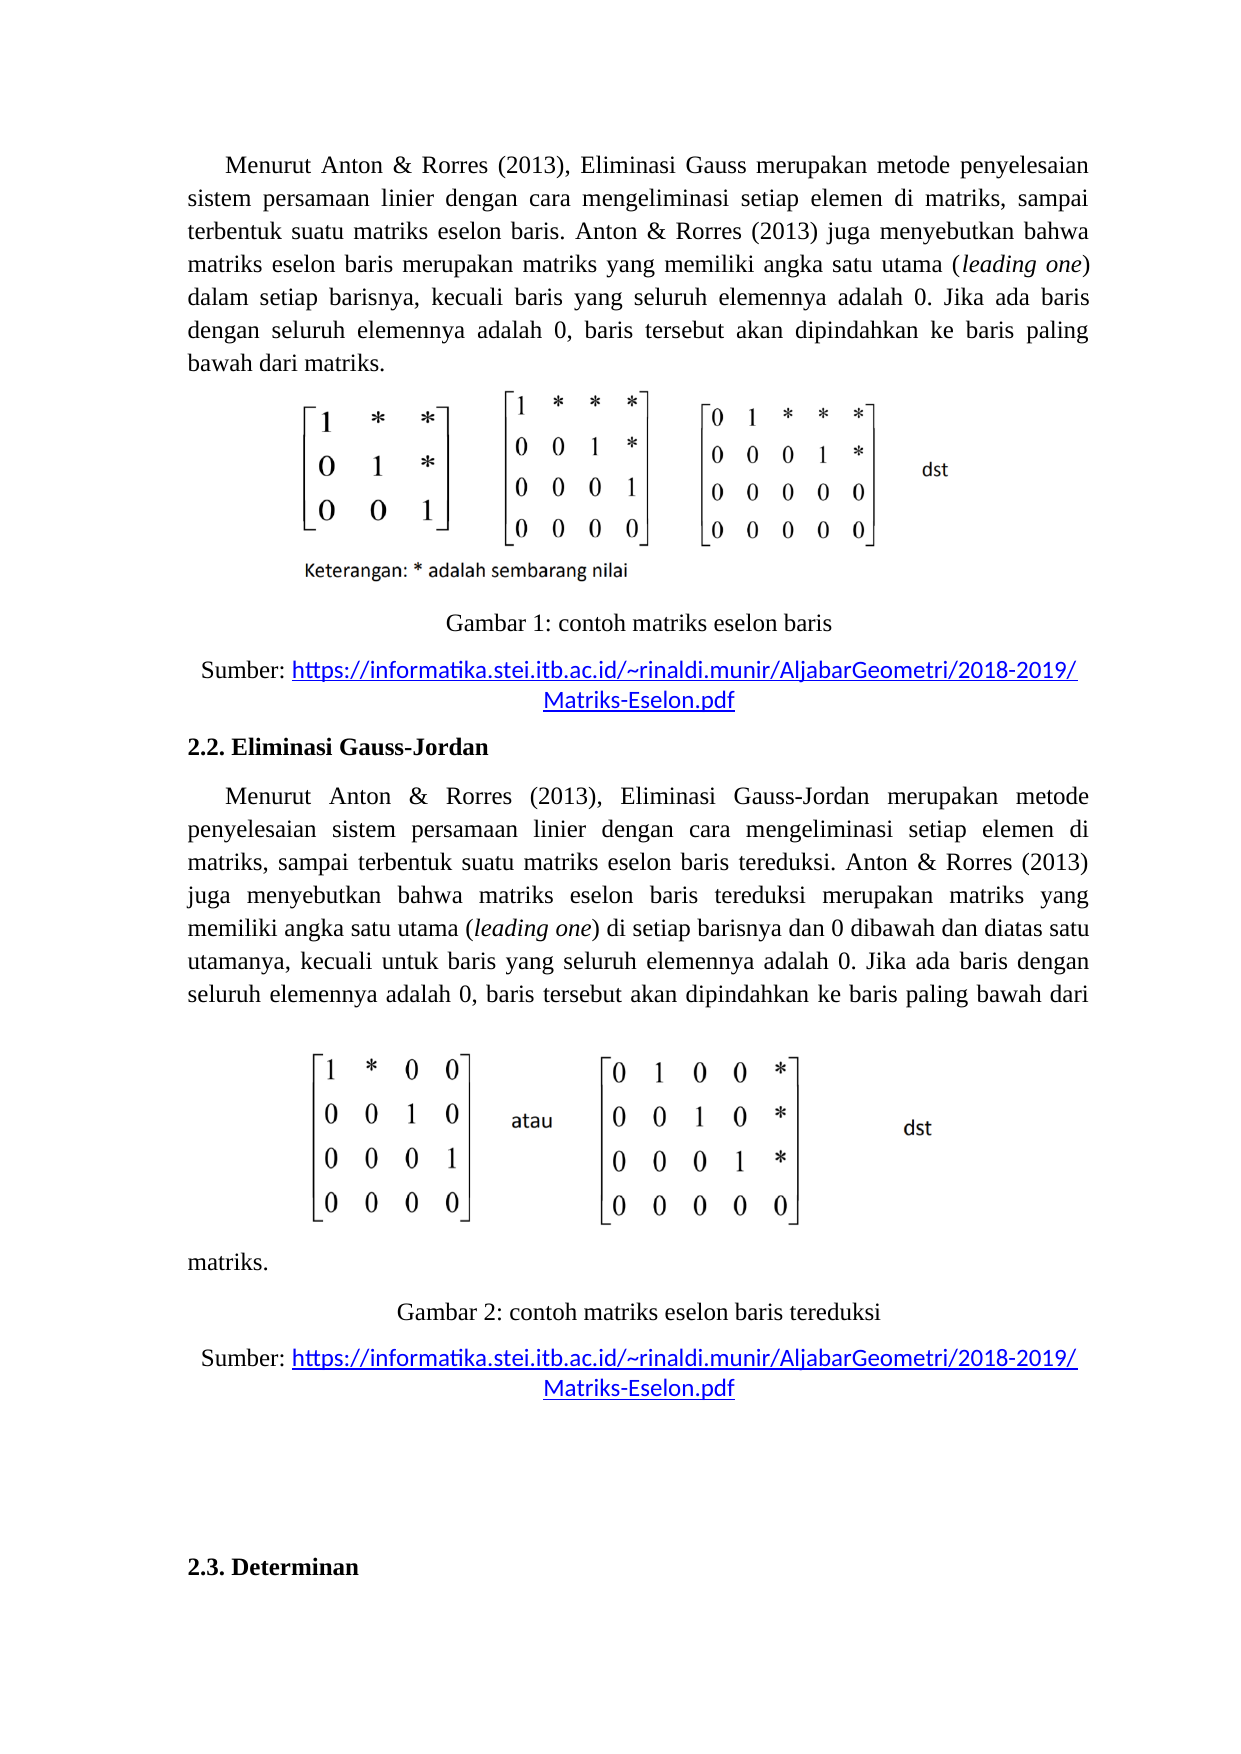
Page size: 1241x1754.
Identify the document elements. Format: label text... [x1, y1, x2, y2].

picture [283, 382, 957, 588]
picture [278, 1024, 962, 1247]
text Sumber: https://informatika.stei.itb.ac.id/~rinaldi.munir/AljabarGeometri/2018-2019/Matriks-Eselon.pdf [187, 654, 1090, 715]
text Sumber: https://informatika.stei.itb.ac.id/~rinaldi.munir/AljabarGeometri/2018-2019/Matriks-Eselon.pdf [187, 1342, 1090, 1403]
text 2.3. Determinan [187, 1552, 1090, 1581]
text Gambar 2: contoh matriks eselon baris tereduksi [187, 1297, 1090, 1325]
text Menurut Anton & Rorres (2013), Eliminasi Gauss merupakan metode penyelesaian sistem persamaan linier dengan cara mengeliminasi setiap elemen di matriks, sampai terbentuk suatu matriks eselon baris. Anton & Rorres (2013) juga menyebutkan bahwa matriks eselon baris merupakan matriks yang memiliki angka satu utama (leading one) dalam setiap barisnya, kecuali baris yang seluruh elemennya adalah 0. Jika ada baris dengan seluruh elemennya adalah 0, baris tersebut akan dipindahkan ke baris paling bawah dari matriks. [187, 150, 1090, 377]
text 2.2. Eliminasi Gauss-Jordan [187, 732, 1090, 760]
